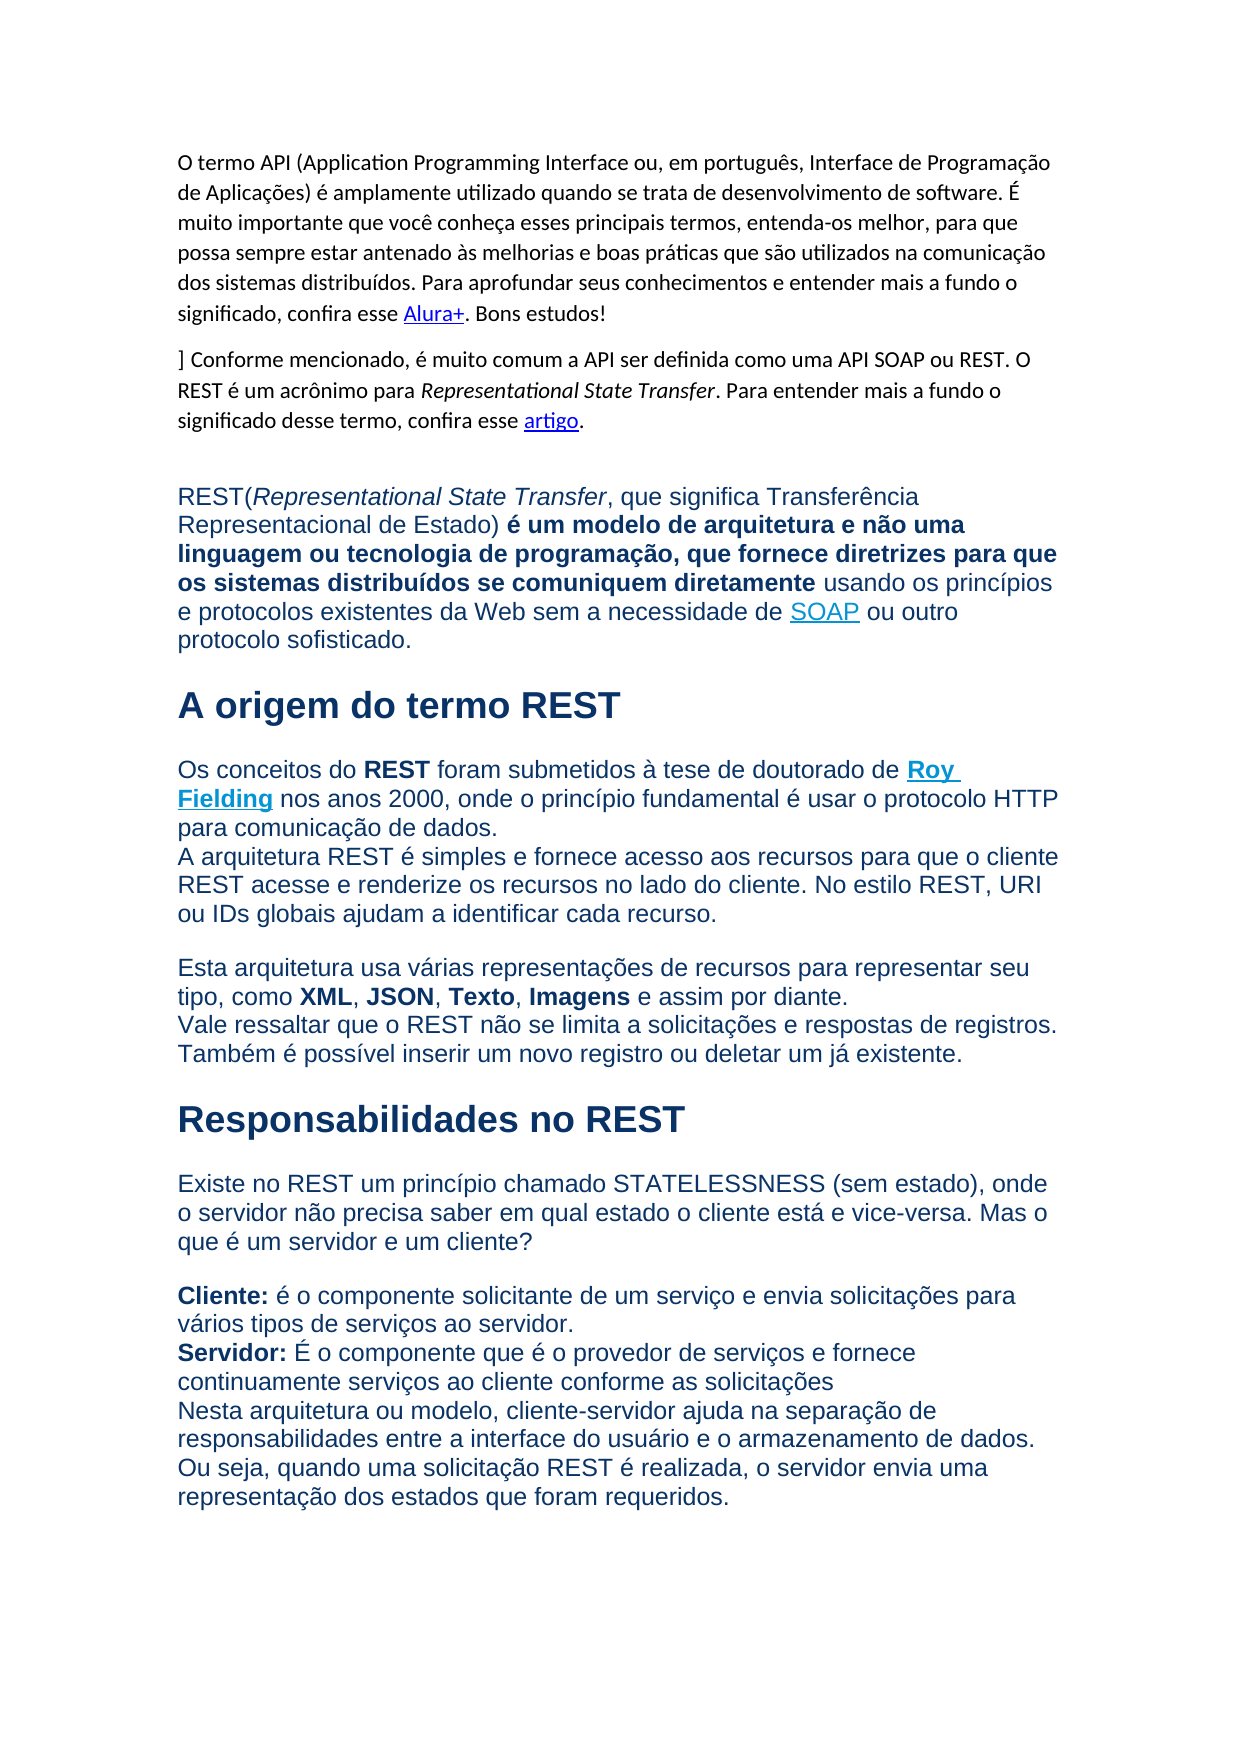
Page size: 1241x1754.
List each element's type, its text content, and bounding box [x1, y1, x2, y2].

text O termo API (Application Programming Interface ou, em português, Interface de Programação de Aplicações) é amplamente utilizado quando se trata de desenvolvimento de software. É muito importante que você conheça esses principais termos, entenda-os melhor, para que possa sempre estar antenado às melhorias e boas práticas que são utilizados na comunicação dos sistemas distribuídos. Para aprofundar seus conhecimentos e entender mais a fundo o significado, confira esse Alura+. Bons estudos! [177, 148, 1063, 327]
text Esta arquitetura usa várias representações de recursos para representar seu tipo, como XML, JSON, Texto, Imagens e assim por diante. [177, 953, 1063, 1011]
text Os conceitos do REST foram submetidos à tese de doutorado de Roy Fielding nos anos 2000, onde o princípio fundamental é usar o protocolo HTTP para comunicação de dados. [177, 756, 1063, 842]
text A origem do termo REST [177, 683, 1063, 726]
text Cliente: é o componente solicitante de um serviço e envia solicitações para vários tipos de serviços ao servidor. [177, 1281, 1063, 1338]
text A arquitetura REST é simples e fornece acesso aos recursos para que o cliente REST acesse e renderize os recursos no lado do cliente. No estilo REST, URI ou IDs globais ajudam a identificar cada recurso. [177, 842, 1063, 928]
text Existe no REST um princípio chamado STATELESSNESS (sem estado), onde o servidor não precisa saber em qual estado o cliente está e vice-versa. Mas o que é um servidor e um cliente? [177, 1169, 1063, 1256]
text Vale ressaltar que o REST não se limita a solicitações e respostas de registros. Também é possível inserir um novo registro ou deletar um já existente. [177, 1011, 1063, 1068]
text ] Conforme mencionado, é muito comum a API ser definida como uma API SOAP ou REST. O REST é um acrônimo para Representational State Transfer. Para entender mais a fundo o significado desse termo, confira esse artigo. [177, 346, 1063, 434]
text Servidor: É o componente que é o provedor de serviços e fornece continuamente serviços ao cliente conforme as solicitações [177, 1338, 1063, 1396]
text Responsabilidades no REST [177, 1097, 1063, 1140]
text Nesta arquitetura ou modelo, cliente-servidor ajuda na separação de responsabilidades entre a interface do usuário e o armazenamento de dados. Ou seja, quando uma solicitação REST é realizada, o servidor envia uma representação dos estados que foram requeridos. [177, 1396, 1063, 1511]
text REST(Representational State Transfer, que significa Transferência Representacional de Estado) é um modelo de arquitetura e não uma linguagem ou tecnologia de programação, que fornece diretrizes para que os sistemas distribuídos se comuniquem diretamente usando os princípios e protocolos existentes da Web sem a necessidade de SOAP ou outro protocolo sofisticado. [177, 453, 1063, 654]
